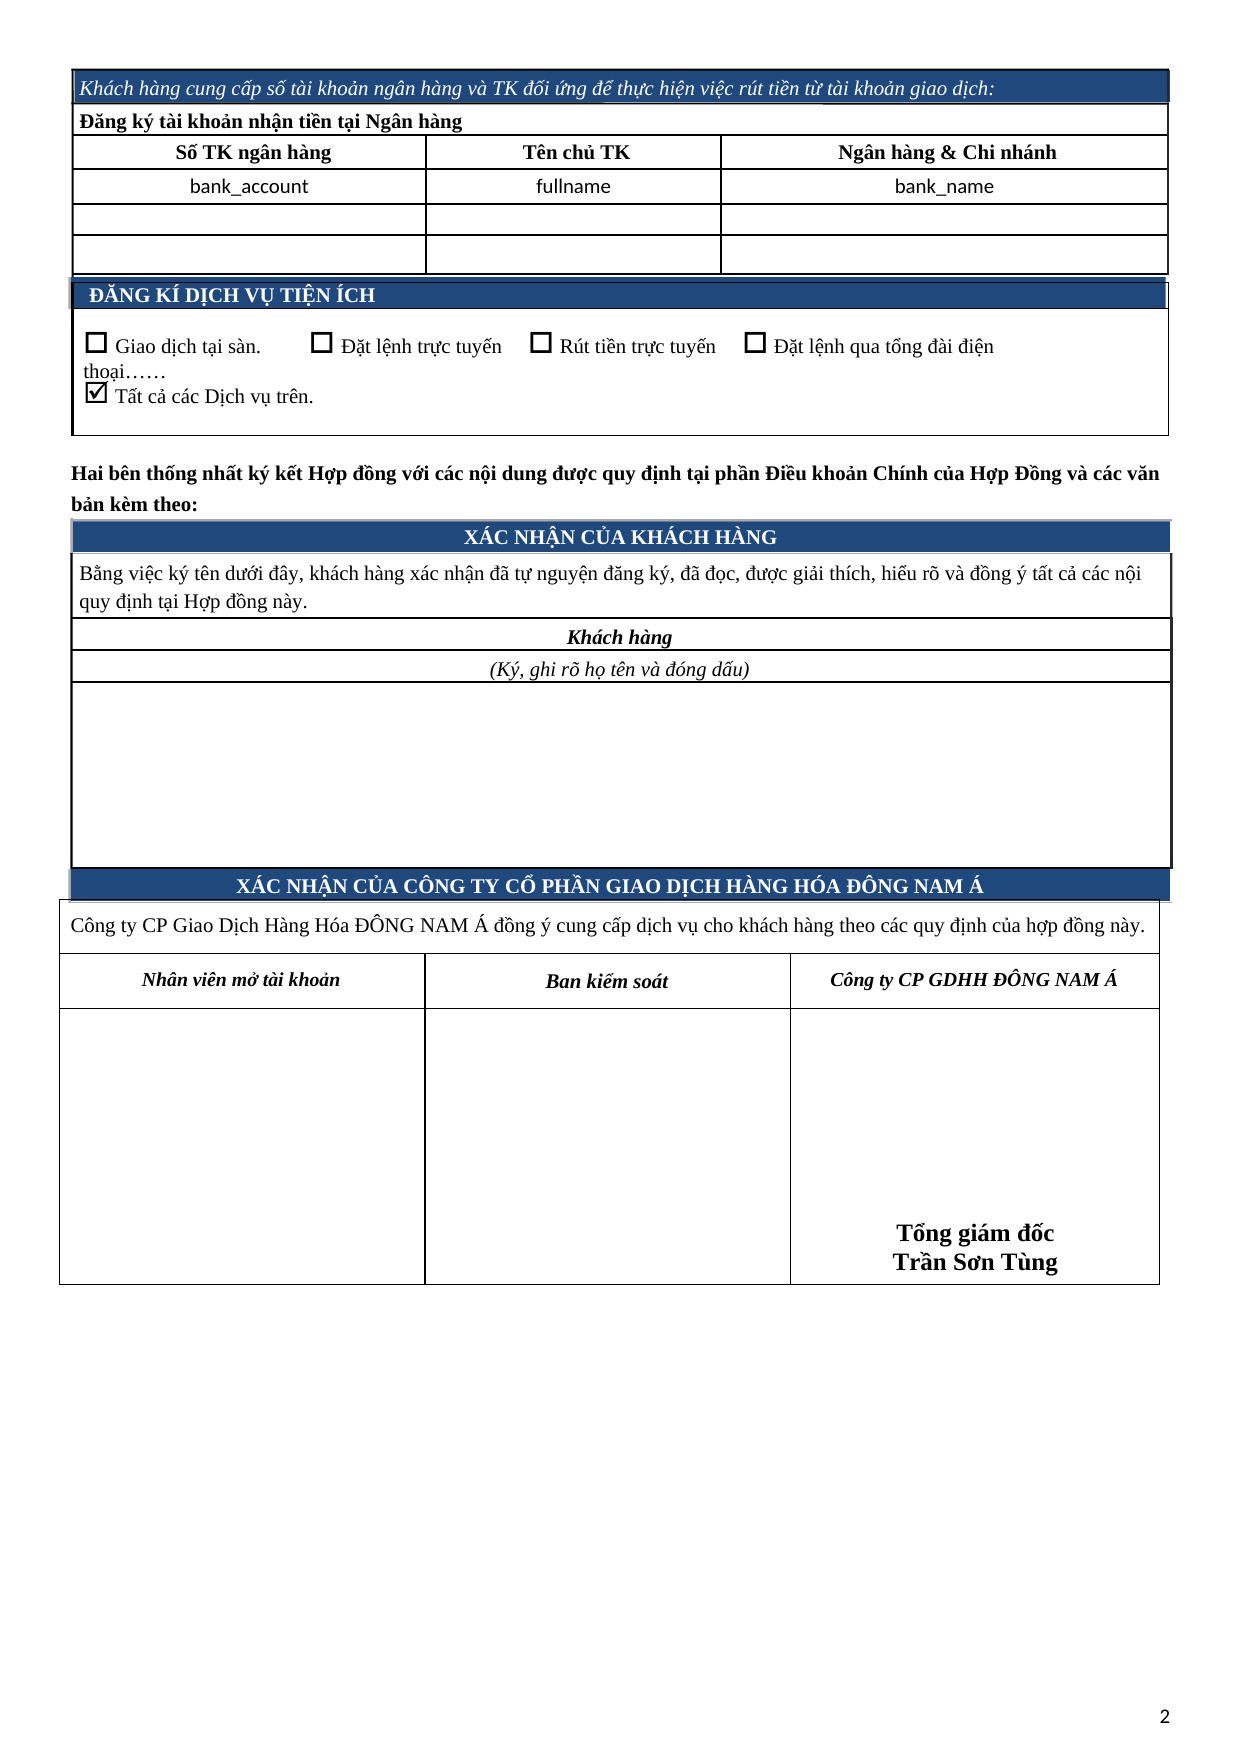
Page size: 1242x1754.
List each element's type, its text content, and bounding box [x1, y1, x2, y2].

table_cell [427, 236, 720, 273]
table_cell [427, 205, 720, 234]
table_cell [71, 683, 1170, 867]
text XÁC NHẬN CỦA KHÁCH HÀNG [71, 525, 1170, 549]
text Khách hàng cung cấp số tài khoản ngân hàng và TK đối ứng để thực hiện việc rút tiền từ tài khoản giao dịch: [79, 76, 1170, 100]
text Bằng việc ký tên dưới đây, khách hàng xác nhận đã tự nguyện đăng ký, đã đọc, được giải thích, hiểu rõ và đồng ý tất cả các nội quy định tại Hợp đồng này. [79, 561, 1143, 613]
text Đăng ký tài khoản nhận tiền tại Ngân hàng [79, 109, 1170, 133]
table_cell [722, 236, 1167, 273]
table_header Khách hàng [71, 619, 1170, 649]
table_cell [791, 1009, 1159, 1209]
table_header Tên chủ TK [427, 136, 720, 168]
table_header Công ty CP Giao Dịch Hàng Hóa ĐÔNG NAM Á đồng ý cung cấp dịch vụ cho khách hàng theo các quy định của hợp đồng này. [60, 900, 1159, 953]
table_header ĐĂNG KÍ DỊCH VỤ TIỆN ÍCH [74, 283, 1168, 308]
table_cell [722, 205, 1167, 234]
table_cell [73, 236, 425, 273]
table_cell Ban kiểm soát [426, 954, 790, 1007]
table_cell [73, 170, 425, 203]
table_cell [426, 1009, 790, 1209]
table_cell Công ty CP GDHH ĐÔNG NAM Á [791, 954, 1159, 1007]
picture [68, 277, 1166, 309]
picture [74, 71, 1167, 102]
table_cell [426, 1210, 790, 1284]
picture [68, 868, 1172, 903]
table_header Ngân hàng & Chi nhánh [722, 136, 1167, 168]
text XÁC NHẬN CỦA CÔNG TY CỔ PHẦN GIAO DỊCH HÀNG HÓA ĐÔNG NAM Á [71, 874, 1149, 898]
table_header Số TK ngân hàng [73, 136, 425, 168]
table_cell [60, 1210, 424, 1284]
table_cell [60, 1009, 424, 1209]
table_cell [722, 170, 1167, 203]
table_cell (Ký, ghi rõ họ tên và đóng dấu) [71, 651, 1170, 681]
table_cell Giao dịch tại sàn. Đặt lệnh trực tuyến Rút tiền trực tuyến Đặt lệnh qua tổng đài điện thoại…… Tất cả các Dịch vụ trên. [74, 309, 1168, 435]
table_cell Tổng giám đốc Trần Sơn Tùng [791, 1210, 1159, 1284]
table_cell [427, 170, 720, 203]
text Hai bên thống nhất ký kết Hợp đồng với các nội dung được quy định tại phần Điều khoản Chính của Hợp Đồng và các văn bản kèm theo: [71, 461, 1161, 516]
table_cell Nhân viên mở tài khoản [60, 954, 424, 1007]
picture [70, 518, 1173, 617]
table_cell [73, 205, 425, 234]
